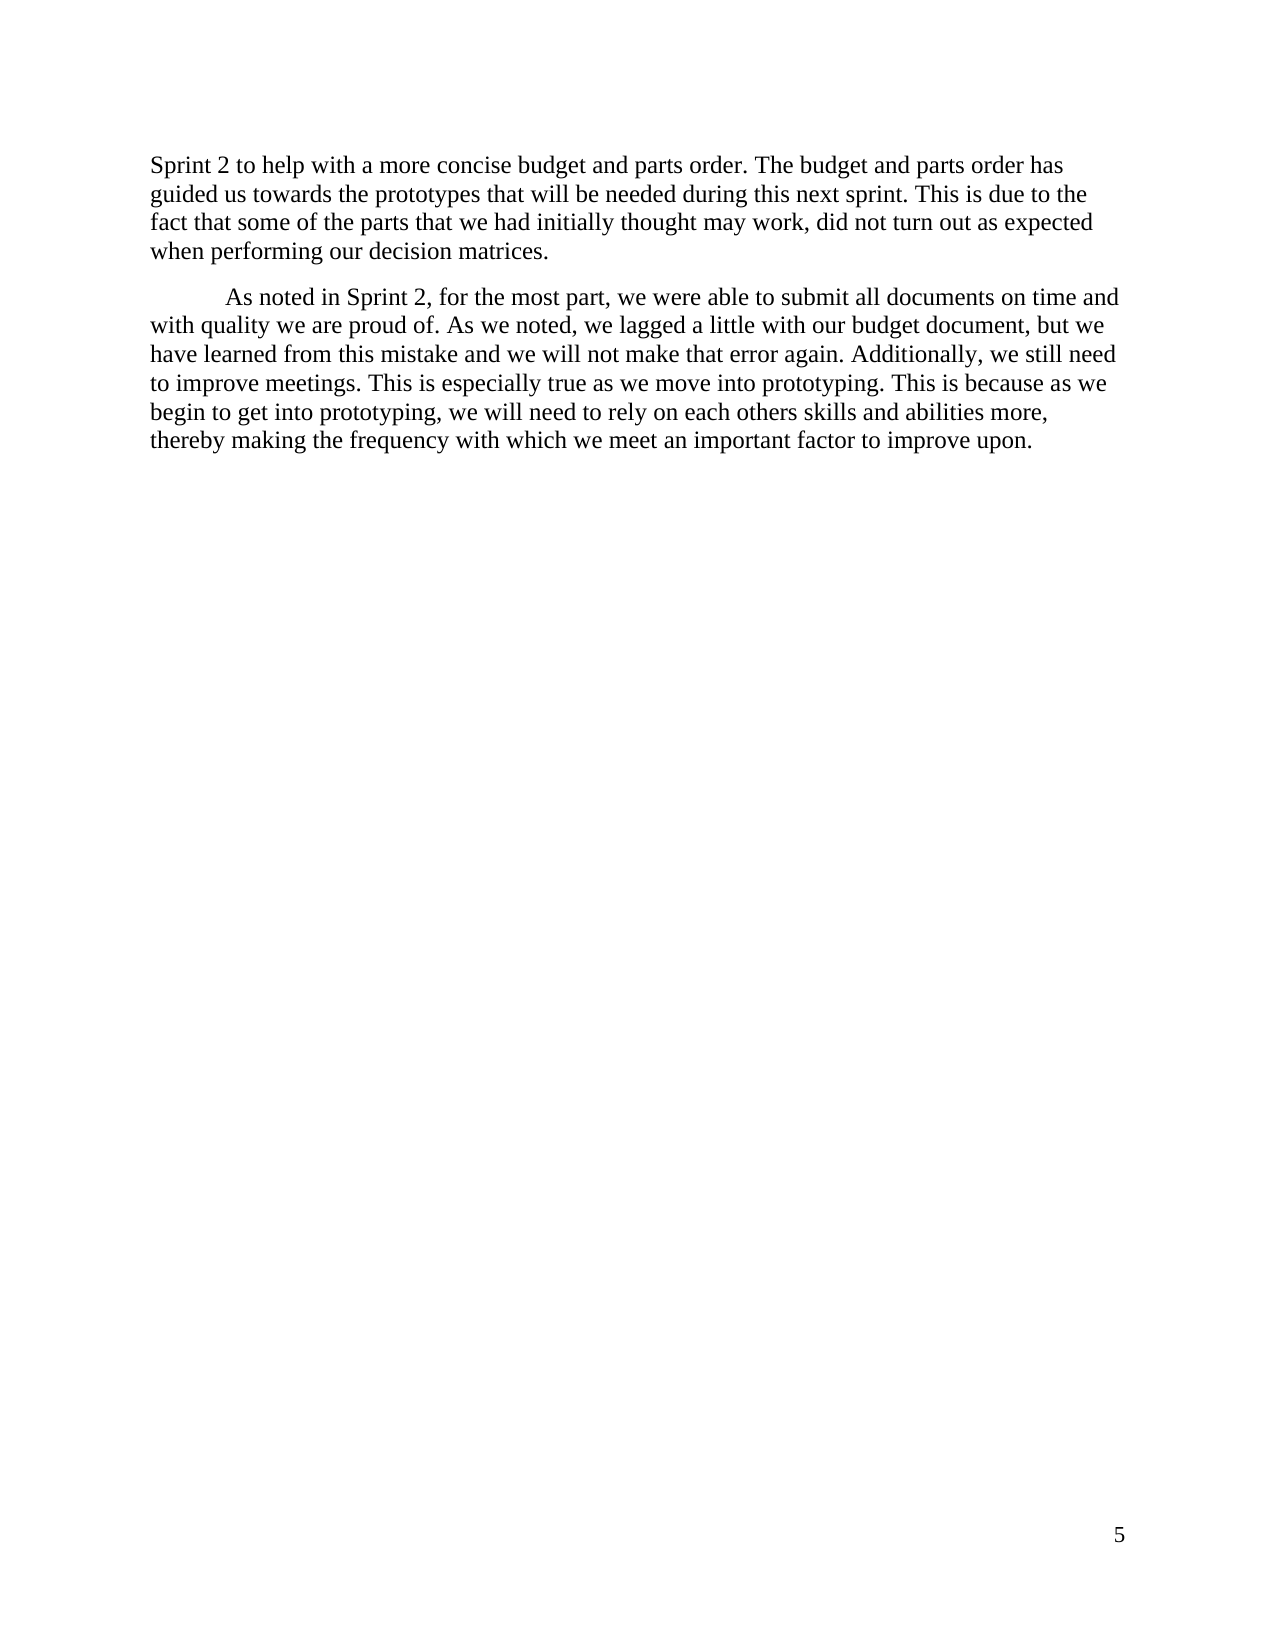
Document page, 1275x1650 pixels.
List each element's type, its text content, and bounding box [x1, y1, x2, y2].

text As noted in Sprint 2, for the most part, we were able to submit all documents on time and with quality we are proud of. As we noted, we lagged a little with our budget document, but we have learned from this mistake and we will not make that error again. Additionally, we still need to improve meetings. This is especially true as we move into prototyping. This is because as we begin to get into prototyping, we will need to rely on each others skills and abilities more, thereby making the frequency with which we meet an important factor to improve upon. [150, 282, 1125, 454]
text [150, 150, 1125, 265]
